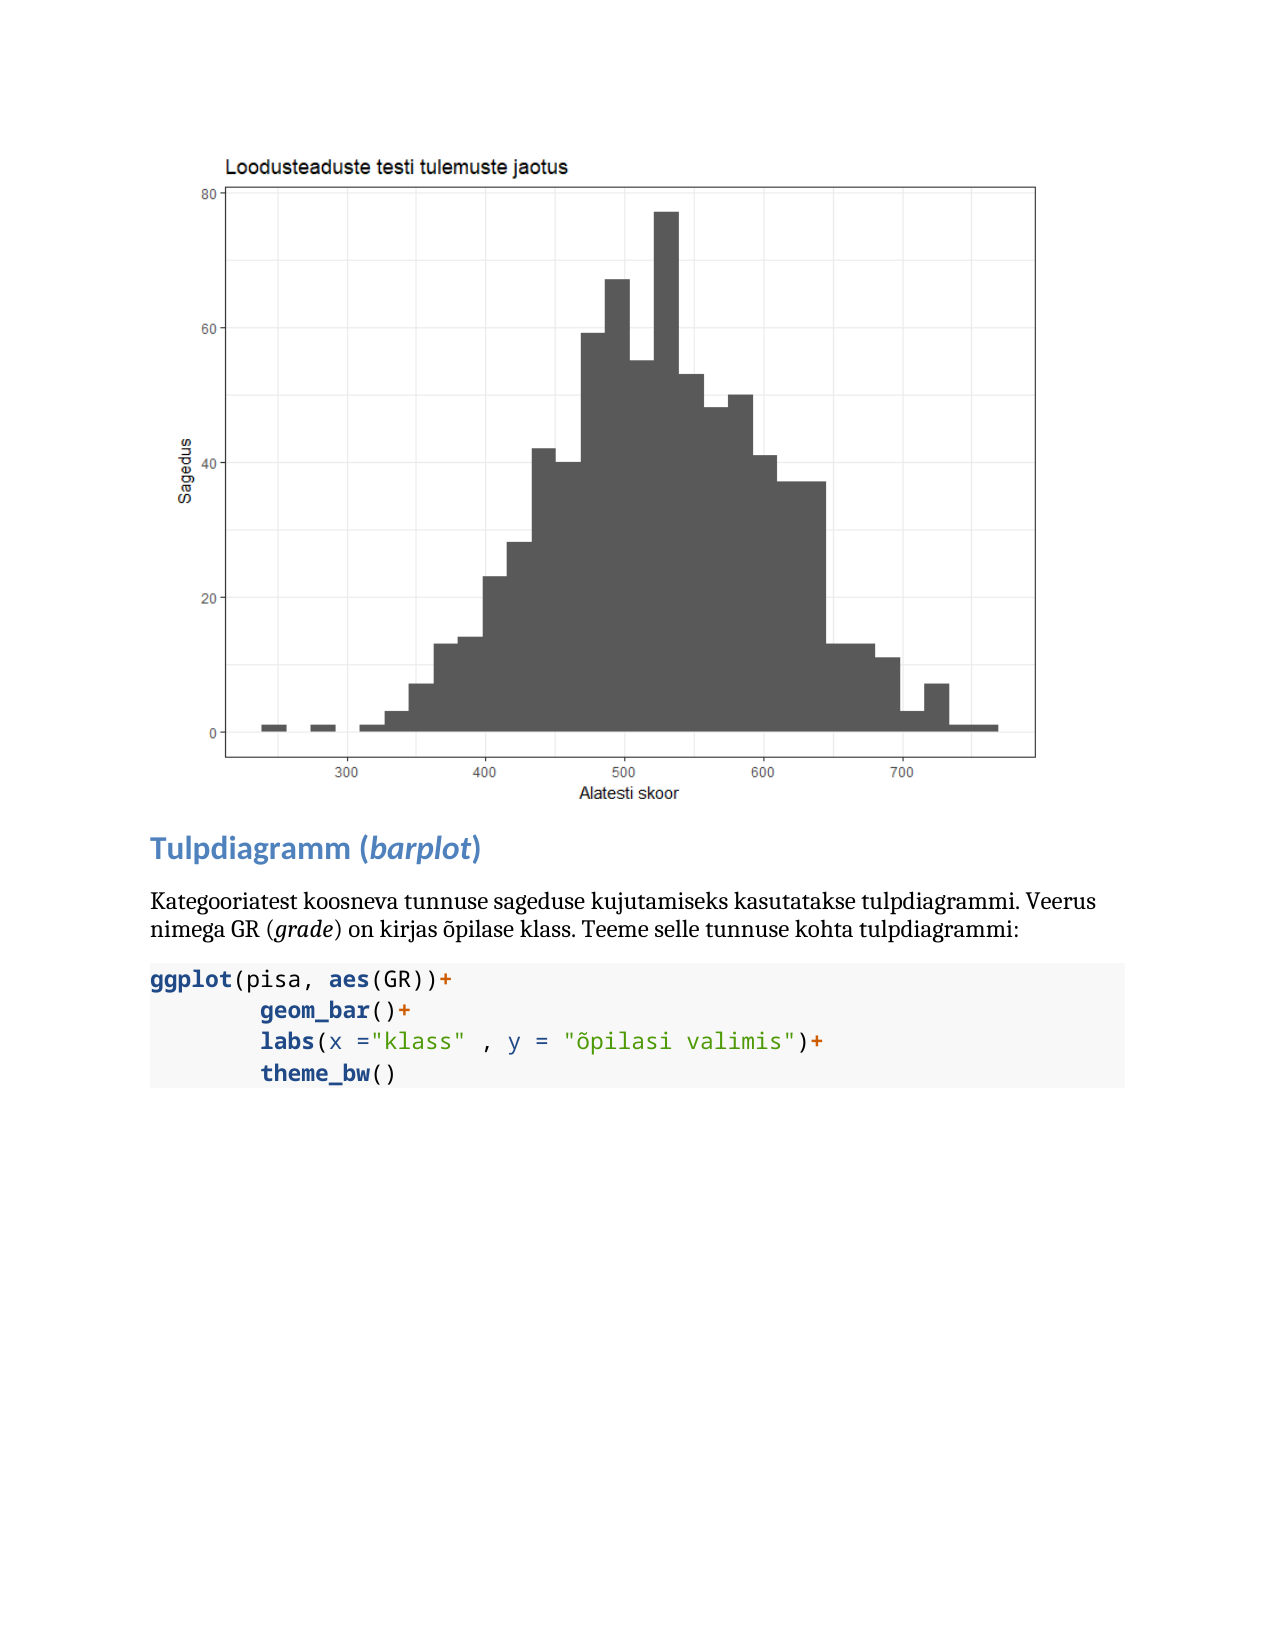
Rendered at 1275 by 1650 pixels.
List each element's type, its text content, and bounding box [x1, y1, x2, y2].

picture [168, 150, 1044, 807]
text ggplot(pisa, aes(GR))+ geom_bar()+ labs(x ="klass" , y = "õpilasi valimis")+ theme_bw() [397, 963, 1125, 1088]
subtitle Tulpdiagramm (barplot) [150, 827, 1125, 868]
text Kategooriatest koosneva tunnuse sageduse kujutamiseks kasutatakse tulpdiagrammi. Veerus nimega GR (grade) on kirjas õpilase klass. Teeme selle tunnuse kohta tulpdiagrammi: [150, 887, 1125, 944]
